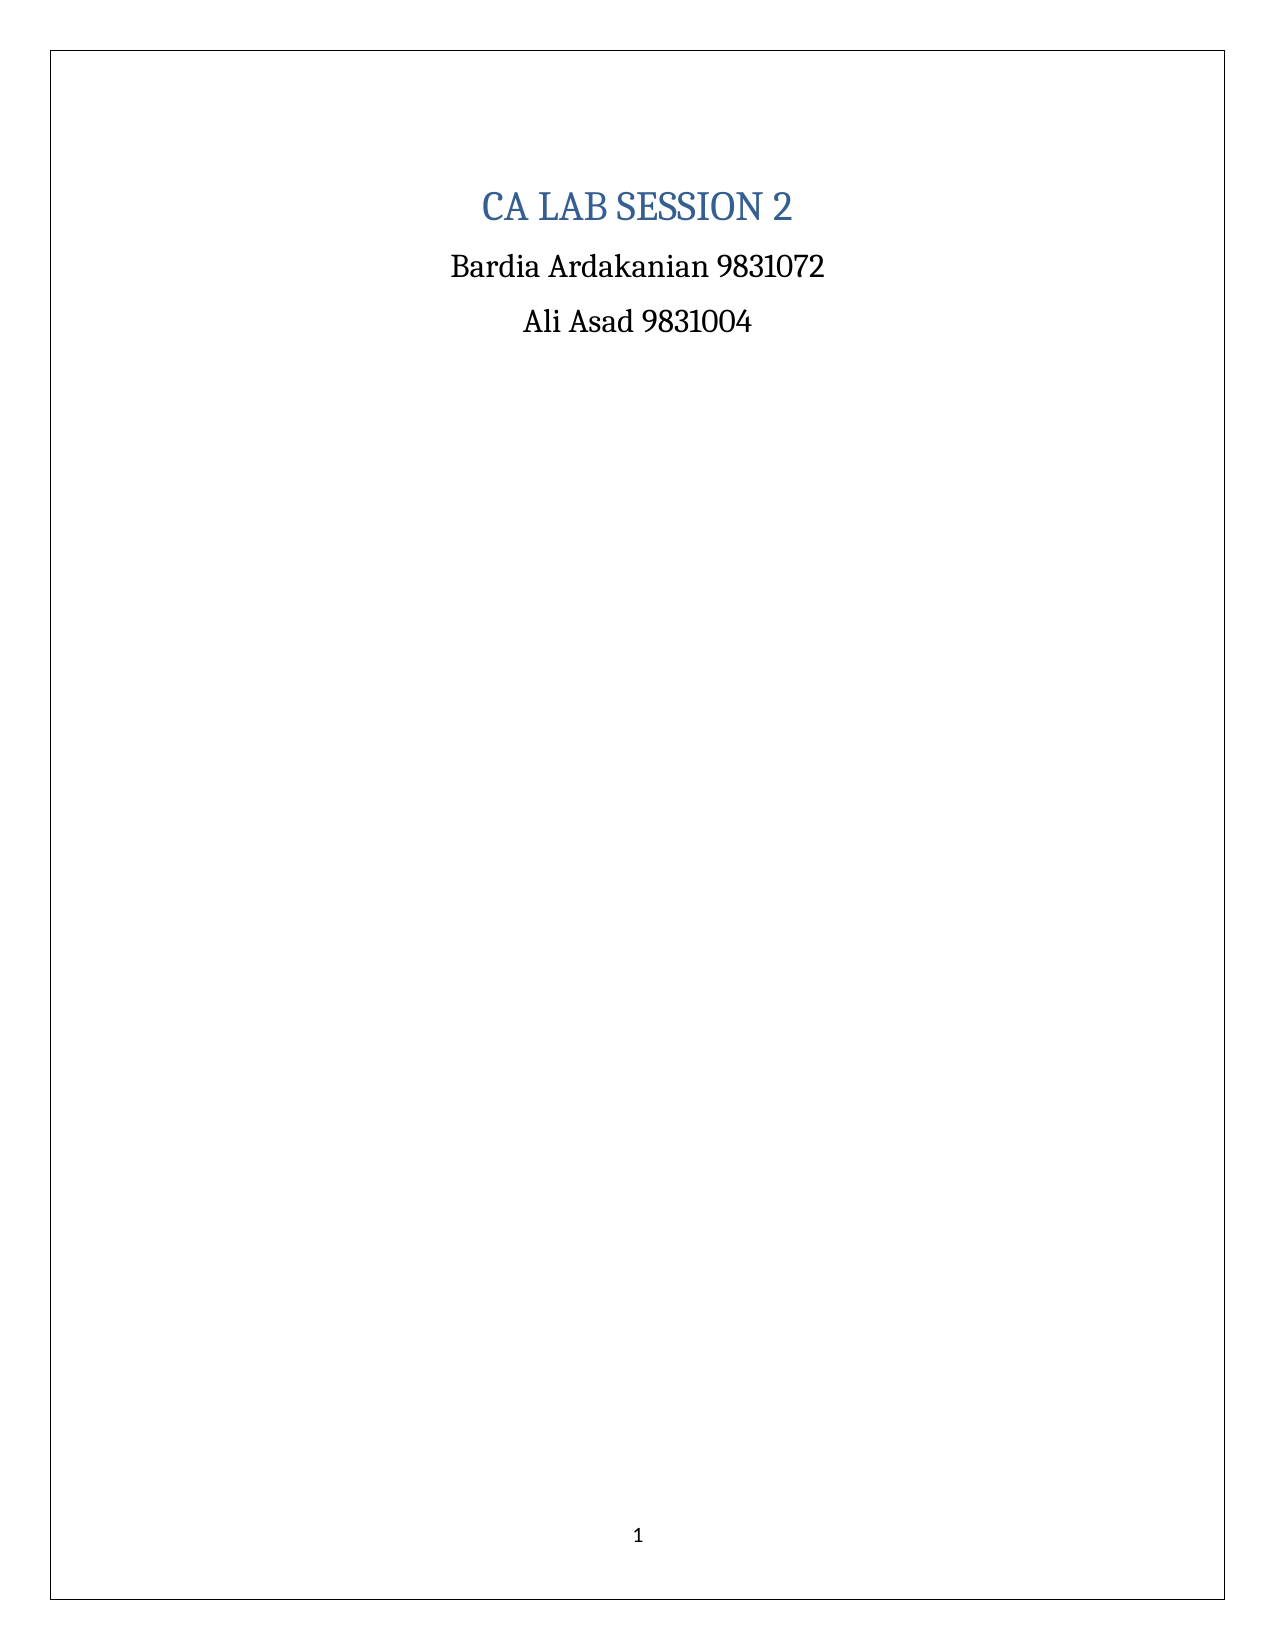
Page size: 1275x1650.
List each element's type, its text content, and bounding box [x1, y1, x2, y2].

subtitle Ali Asad 9831004 [150, 303, 1125, 341]
subtitle Bardia Ardakanian 9831072 [150, 248, 1125, 286]
subtitle CA LAB SESSION 2 [150, 183, 1125, 231]
